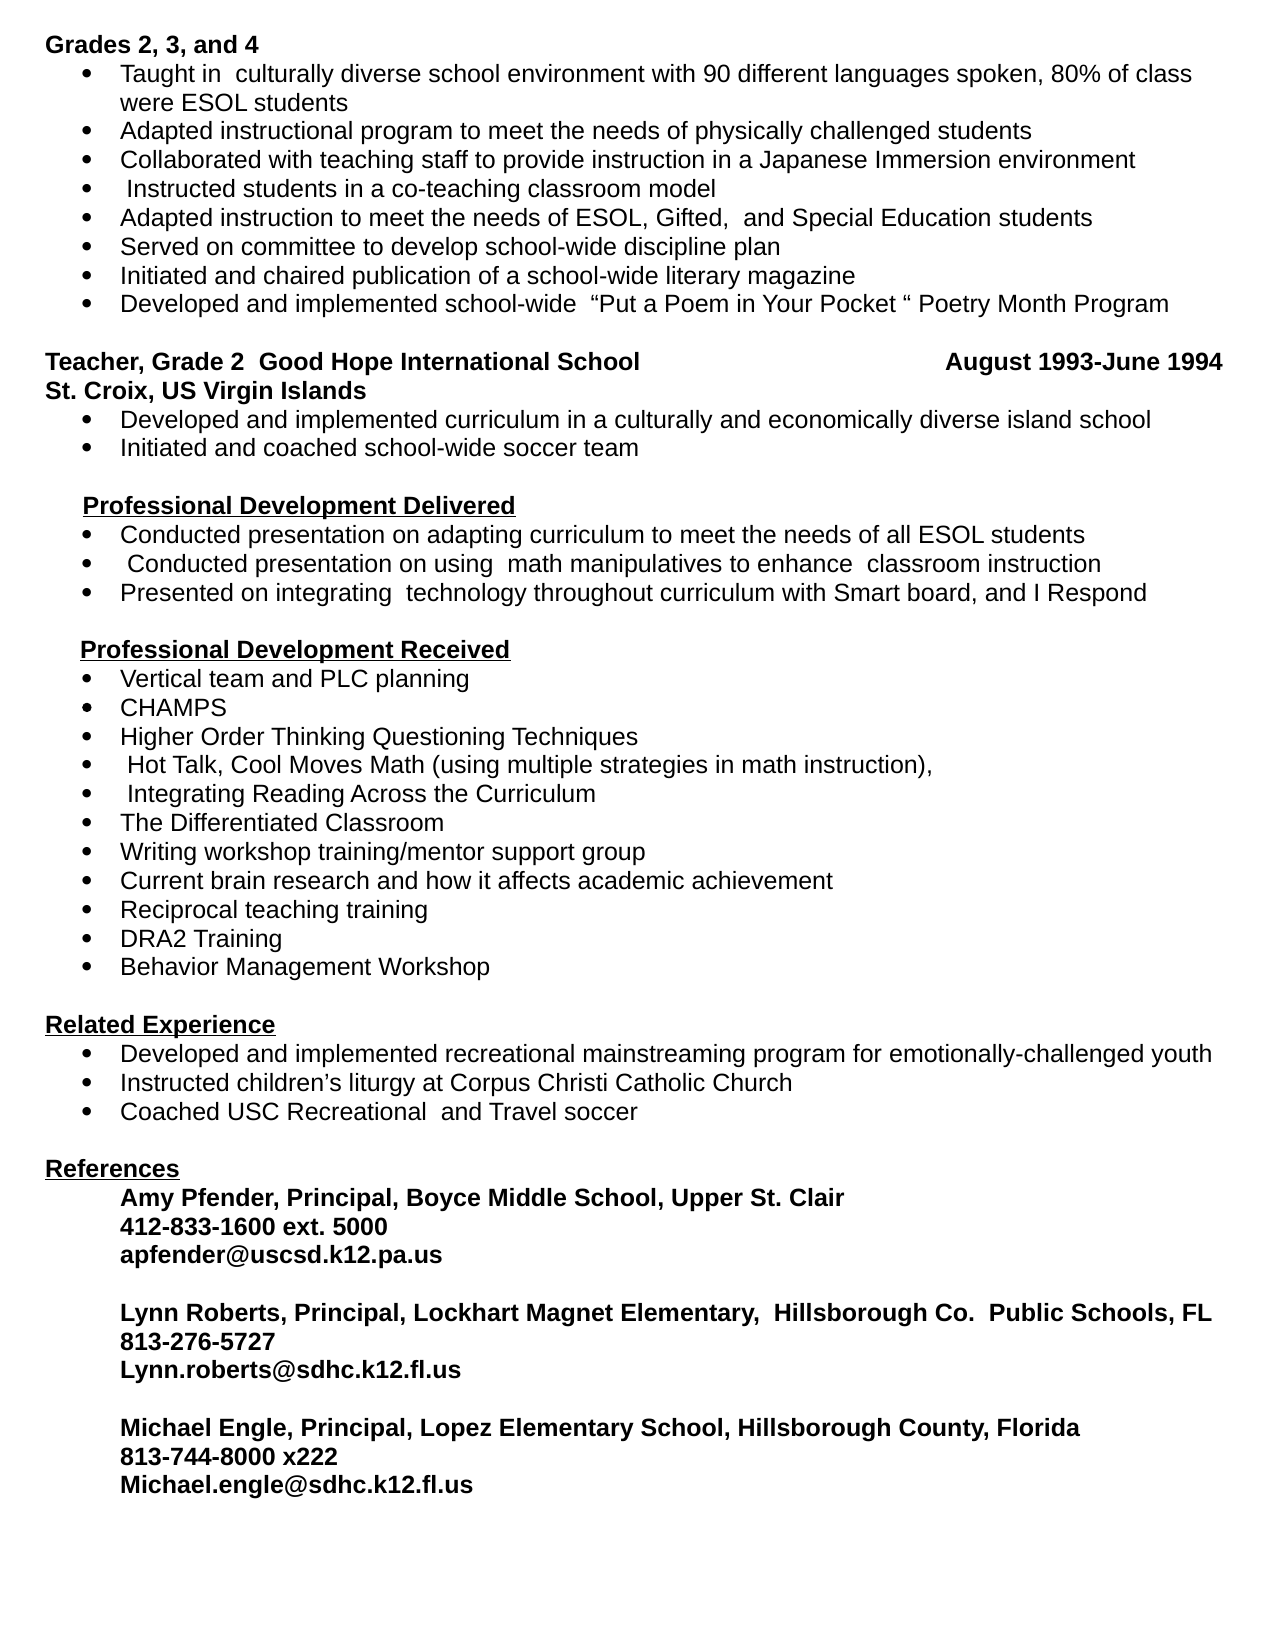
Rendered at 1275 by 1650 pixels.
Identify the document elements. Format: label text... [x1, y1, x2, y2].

text 412-833-1600 ext. 5000 [45, 1212, 1230, 1240]
text Teacher, Grade 2 Good Hope International School August 1993-June 1994 [45, 347, 1230, 376]
list CHAMPS [82, 693, 1230, 722]
text St. Croix, US Virgin Islands [45, 376, 1230, 404]
text 813-276-5727 [120, 1327, 1230, 1355]
list Current brain research and how it affects academic achievement [82, 866, 1230, 895]
text Lynn Roberts, Principal, Lockhart Magnet Elementary, Hillsborough Co. Public Schools, FL [120, 1298, 1230, 1327]
list Conducted presentation on using math manipulatives to enhance classroom instruction [82, 549, 1230, 577]
list Hot Talk, Cool Moves Math (using multiple strategies in math instruction), [82, 750, 1230, 779]
list Behavior Management Workshop [82, 952, 1230, 981]
list Writing workshop training/mentor support group [82, 837, 1230, 866]
list Served on committee to develop school-wide discipline plan [82, 232, 1230, 261]
list Developed and implemented curriculum in a culturally and economically diverse island school [82, 404, 1230, 433]
list Initiated and coached school-wide soccer team [82, 433, 1230, 462]
list Vertical team and PLC planning [82, 664, 1230, 693]
list Integrating Reading Across the Curriculum [82, 779, 1230, 808]
text Michael.engle@sdhc.k12.fl.us [120, 1470, 1230, 1499]
list Higher Order Thinking Questioning Techniques [82, 722, 1230, 750]
list Developed and implemented school-wide “Put a Poem in Your Pocket “ Poetry Month Program [82, 289, 1230, 318]
text 813-744-8000 x222 [120, 1442, 1230, 1470]
text apfender@uscsd.k12.pa.us [82, 1240, 1230, 1269]
list Instructed students in a co-teaching classroom model [82, 174, 1230, 203]
list Taught in culturally diverse school environment with 90 different languages spoken, 80% of class were ESOL students [82, 59, 1230, 116]
list The Differentiated Classroom [82, 808, 1230, 837]
text References [45, 1154, 1230, 1183]
text Related Experience [45, 1010, 1230, 1039]
list DRA2 Training [82, 923, 1230, 952]
list Instructed children’s liturgy at Corpus Christi Catholic Church [82, 1068, 1230, 1096]
list Presented on integrating technology throughout curriculum with Smart board, and I Respond [82, 577, 1230, 606]
text Michael Engle, Principal, Lopez Elementary School, Hillsborough County, Florida [120, 1413, 1230, 1442]
list Reciprocal teaching training [82, 895, 1230, 923]
text Lynn.roberts@sdhc.k12.fl.us [120, 1355, 1230, 1384]
list Adapted instruction to meet the needs of ESOL, Gifted, and Special Education students [82, 203, 1230, 232]
list Coached USC Recreational and Travel soccer [82, 1096, 1230, 1125]
text Grades 2, 3, and 4 [45, 30, 1230, 59]
list Collaborated with teaching staff to provide instruction in a Japanese Immersion environment [82, 145, 1230, 174]
list Initiated and chaired publication of a school-wide literary magazine [82, 261, 1230, 289]
text Amy Pfender, Principal, Boyce Middle School, Upper St. Clair [45, 1183, 1230, 1212]
text Professional Development Received [45, 635, 1230, 664]
list Adapted instructional program to meet the needs of physically challenged students [82, 116, 1230, 145]
list Conducted presentation on adapting curriculum to meet the needs of all ESOL students [82, 520, 1230, 549]
list Developed and implemented recreational mainstreaming program for emotionally-challenged youth [82, 1039, 1230, 1068]
text Professional Development Delivered [82, 491, 1230, 520]
